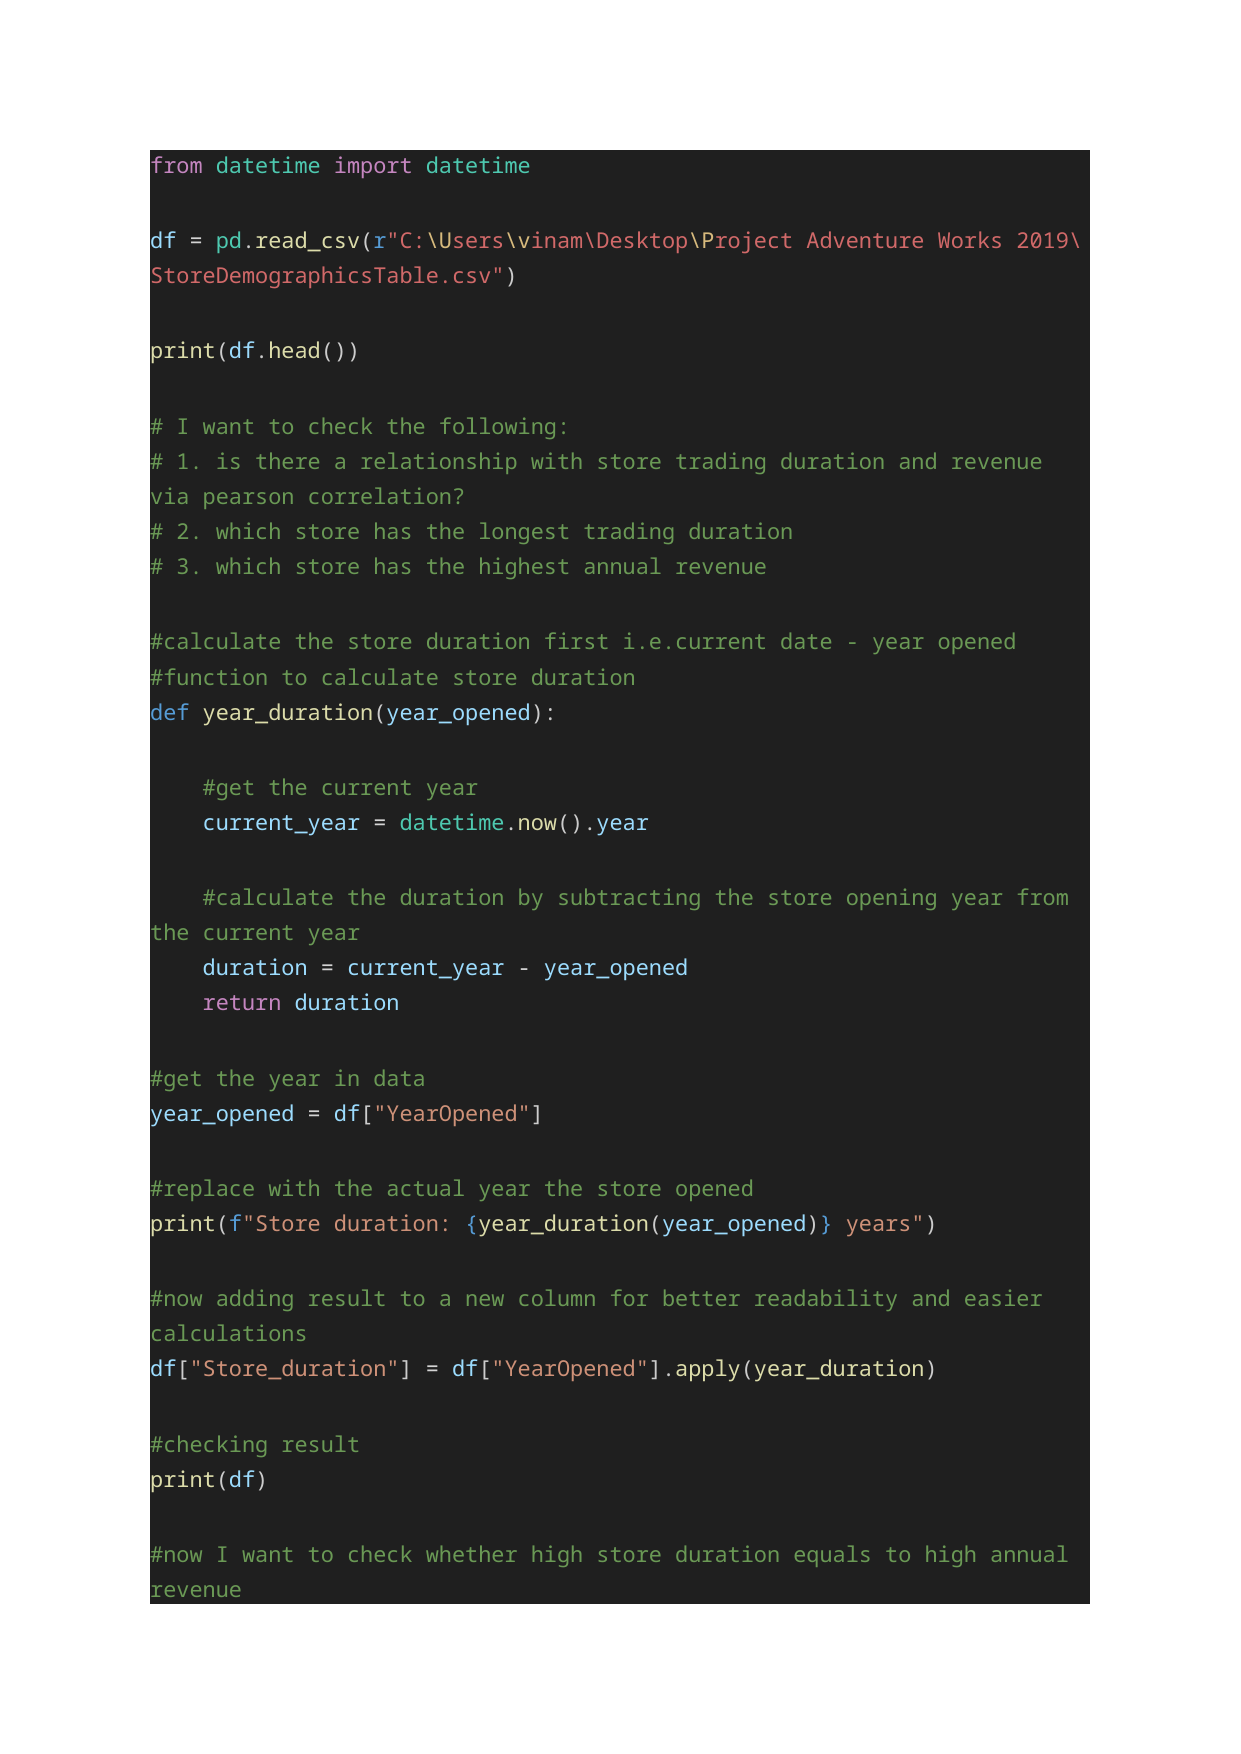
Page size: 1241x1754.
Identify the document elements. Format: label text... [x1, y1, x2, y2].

text # I want to check the following: [150, 411, 1090, 441]
text duration = current_year - year_opened [150, 952, 1090, 982]
text print(df.head()) [150, 336, 1090, 365]
text year_opened = df["YearOpened"] [150, 1098, 1090, 1127]
text current_year = datetime.now().year [150, 807, 1090, 837]
text print(f"Store duration: {year_duration(year_opened)} years") [150, 1208, 1090, 1238]
text return duration [150, 987, 1090, 1017]
text #now I want to check whether high store duration equals to high annual revenue [150, 1539, 1090, 1604]
text #calculate the store duration first i.e.current date - year opened [150, 626, 1090, 656]
text def year_duration(year_opened): [150, 697, 1090, 726]
text #get the current year [150, 772, 1090, 802]
text #calculate the duration by subtracting the store opening year from the current year [150, 882, 1090, 947]
text #checking result [150, 1429, 1090, 1458]
text from datetime import datetime [150, 150, 1090, 180]
text df["Store_duration"] = df["YearOpened"].apply(year_duration) [150, 1353, 1090, 1383]
text #get the year in data [150, 1063, 1090, 1092]
text # 3. which store has the highest annual revenue [150, 551, 1090, 581]
text # 2. which store has the longest trading duration [150, 516, 1090, 546]
text #replace with the actual year the store opened [150, 1173, 1090, 1203]
text #now adding result to a new column for better readability and easier calculations [150, 1283, 1090, 1348]
text print(df) [150, 1464, 1090, 1493]
text # 1. is there a relationship with store trading duration and revenue via pearson correlation? [150, 446, 1090, 511]
text df = pd.read_csv(r"C:\Users\vinam\Desktop\Project Adventure Works 2019\StoreDemographicsTable.csv") [150, 225, 1090, 290]
text #function to calculate store duration [150, 661, 1090, 691]
